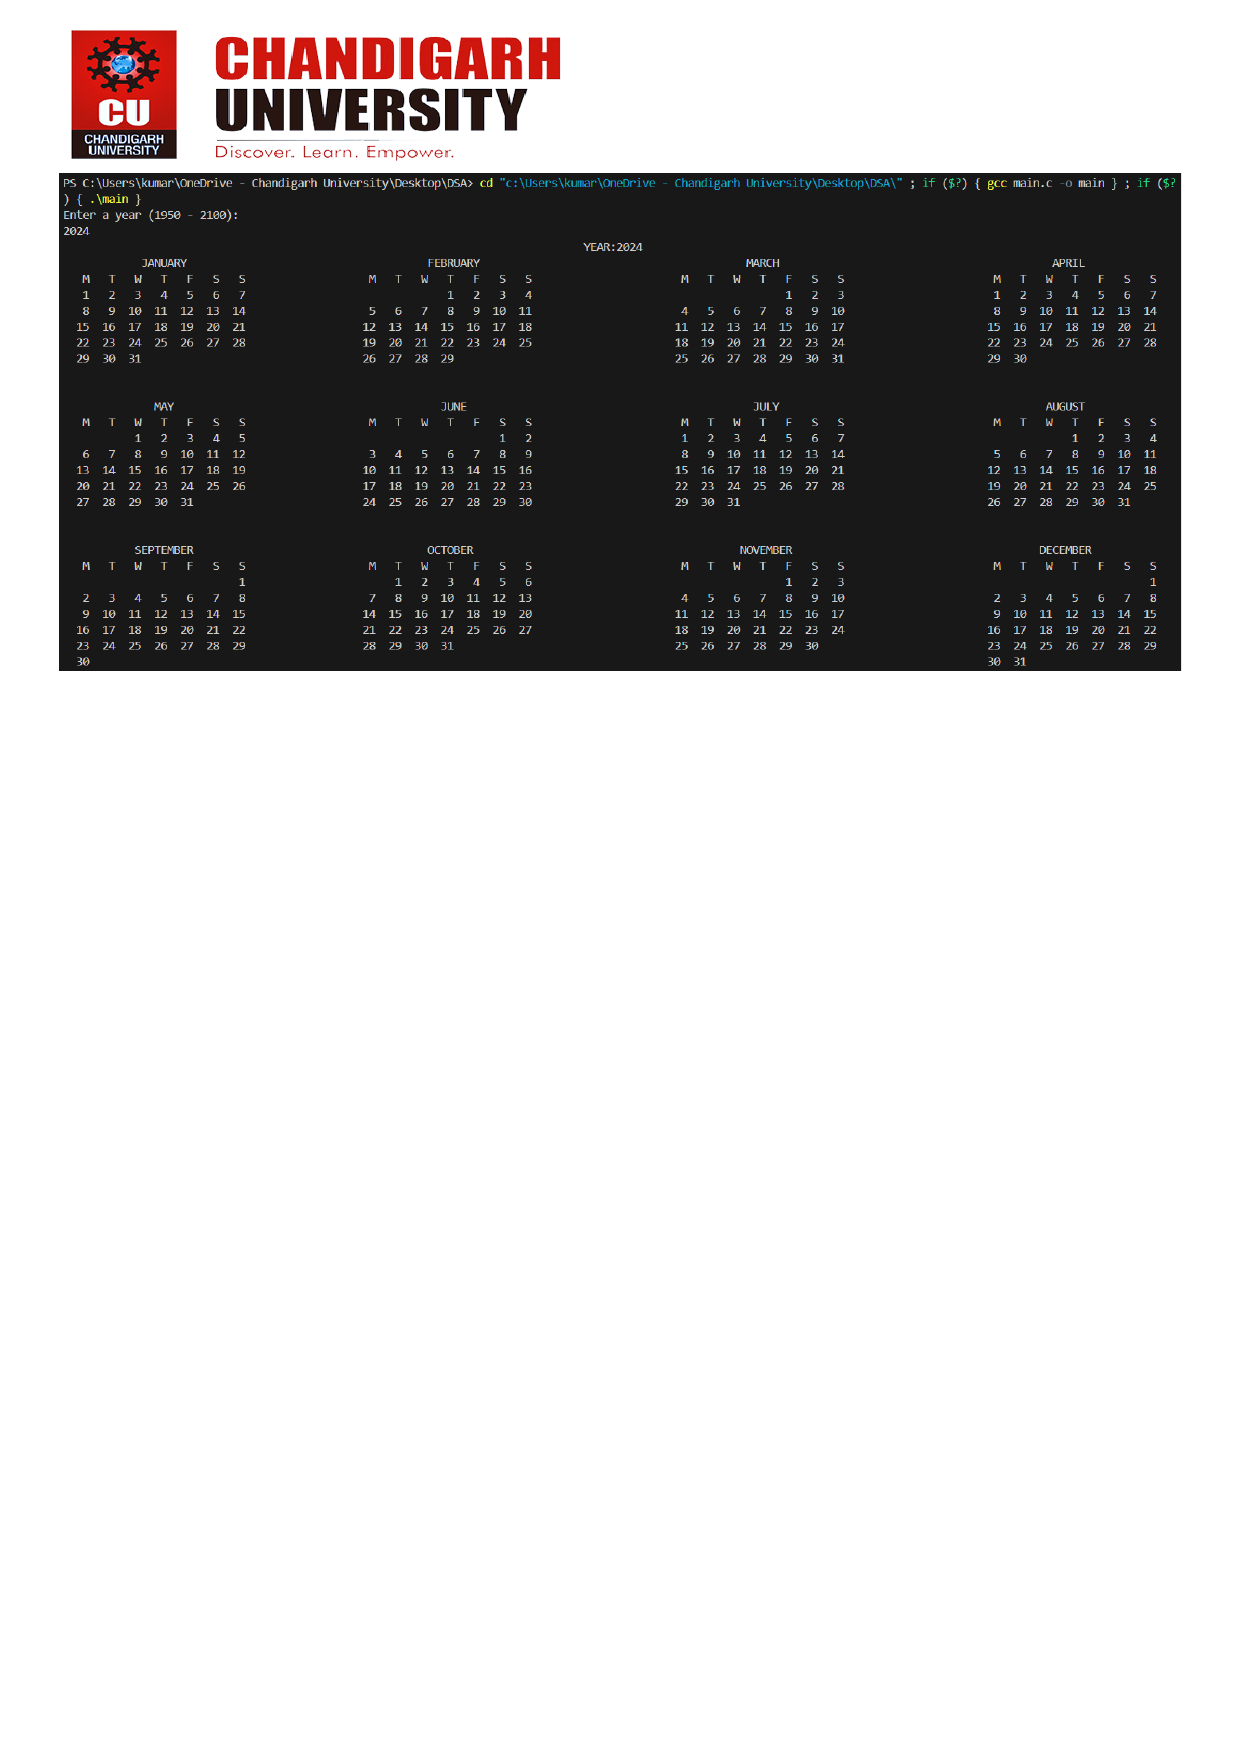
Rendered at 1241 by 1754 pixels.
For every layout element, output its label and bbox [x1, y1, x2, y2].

picture [59, 23, 1182, 671]
